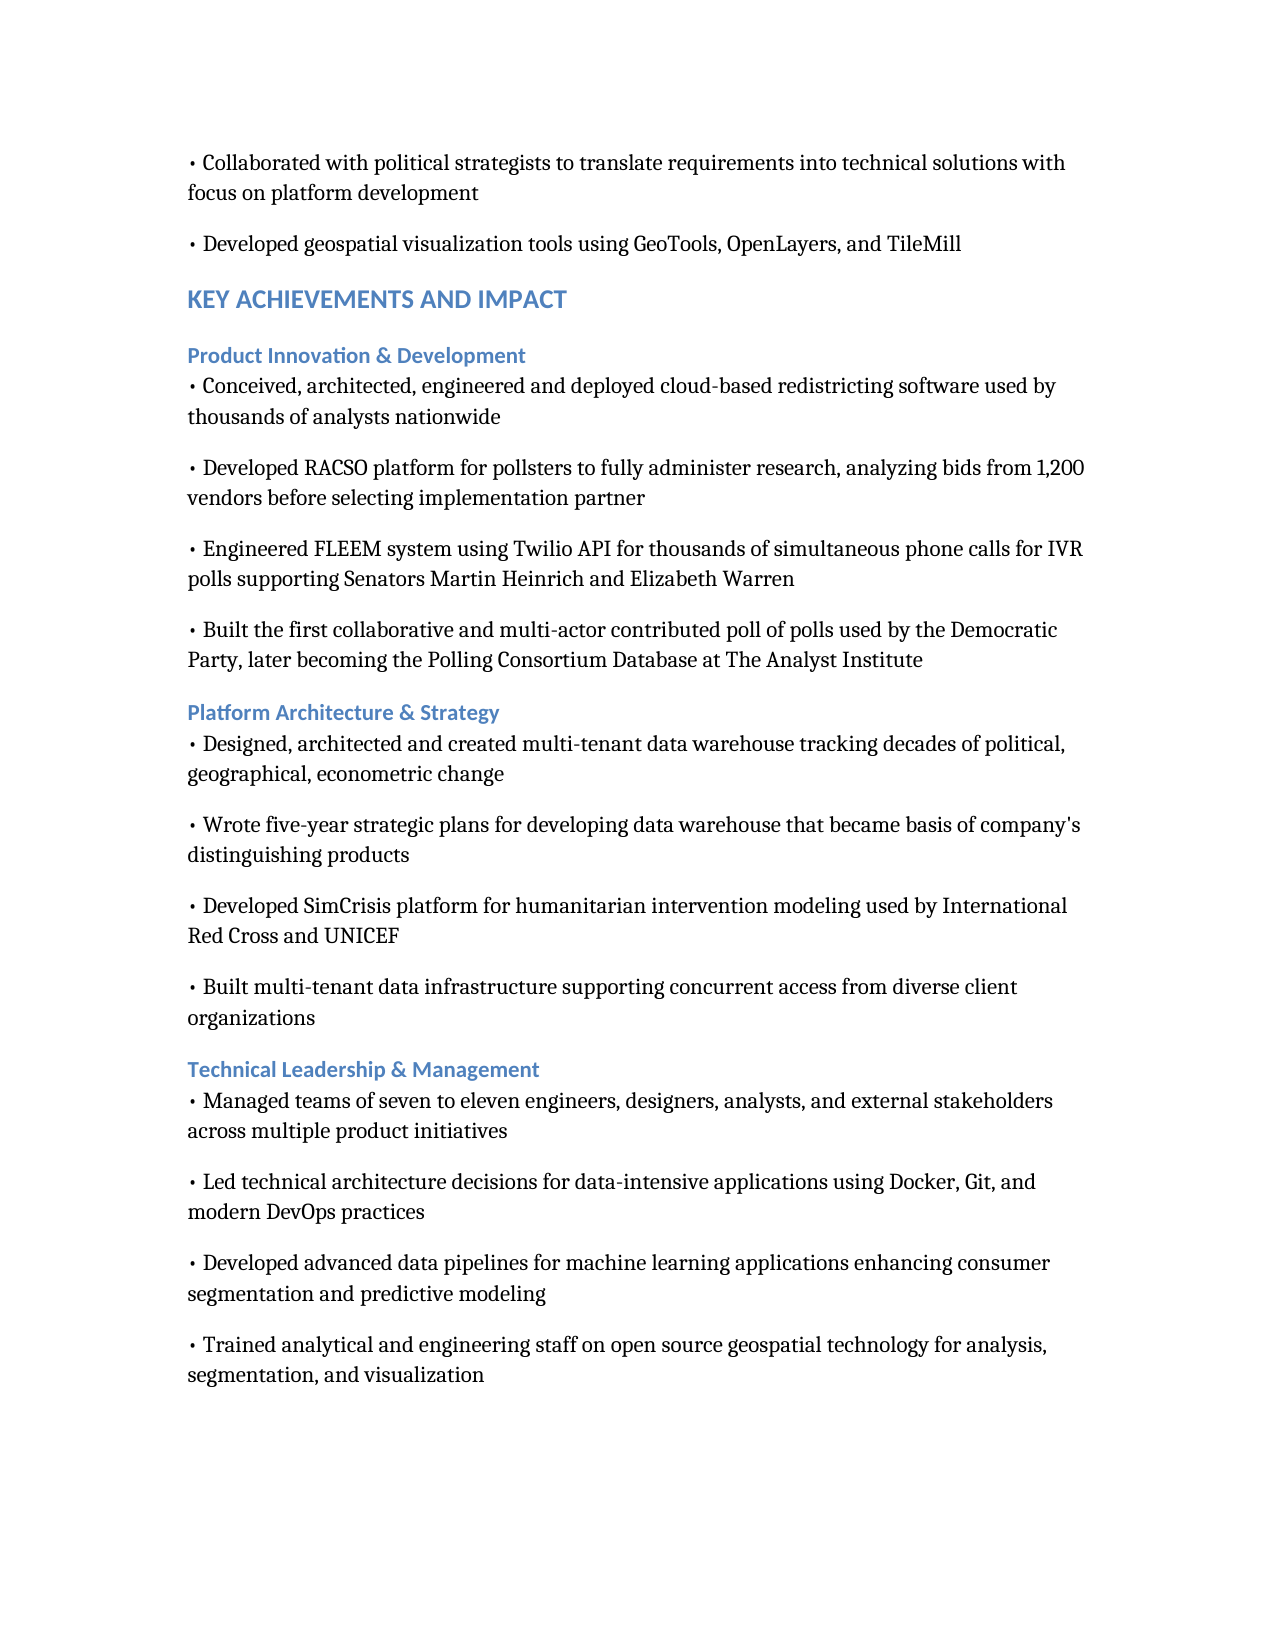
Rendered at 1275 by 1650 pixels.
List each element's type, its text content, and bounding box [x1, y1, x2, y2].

text • Managed teams of seven to eleven engineers, designers, analysts, and external stakeholders across multiple product initiatives [187, 1088, 1087, 1144]
subtitle KEY ACHIEVEMENTS AND IMPACT [187, 282, 1087, 315]
text • Conceived, architected, engineered and deployed cloud-based redistricting software used by thousands of analysts nationwide [187, 373, 1087, 430]
subtitle Product Innovation & Development [187, 341, 1087, 369]
text • Collaborated with political strategists to translate requirements into technical solutions with focus on platform development [187, 150, 1087, 207]
text • Developed geospatial visualization tools using GeoTools, OpenLayers, and TileMill [187, 231, 1087, 258]
text • Trained analytical and engineering staff on open source geospatial technology for analysis, segmentation, and visualization [187, 1331, 1087, 1388]
text • Developed advanced data pipelines for machine learning applications enhancing consumer segmentation and predictive modeling [187, 1250, 1087, 1307]
text • Engineered FLEEM system using Twilio API for thousands of simultaneous phone calls for IVR polls supporting Senators Martin Heinrich and Elizabeth Warren [187, 536, 1087, 592]
subtitle Technical Leadership & Management [187, 1055, 1087, 1083]
text • Developed RACSO platform for pollsters to fully administer research, analyzing bids from 1,200 vendors before selecting implementation partner [187, 454, 1087, 511]
text • Led technical architecture decisions for data-intensive applications using Docker, Git, and modern DevOps practices [187, 1169, 1087, 1225]
subtitle Platform Architecture & Strategy [187, 698, 1087, 726]
text • Designed, architected and created multi-tenant data warehouse tracking decades of political, geographical, econometric change [187, 730, 1087, 787]
text • Developed SimCrisis platform for humanitarian intervention modeling used by International Red Cross and UNICEF [187, 893, 1087, 949]
text • Wrote five-year strategic plans for developing data warehouse that became basis of company's distinguishing products [187, 812, 1087, 868]
text • Built the first collaborative and multi-actor contributed poll of polls used by the Democratic Party, later becoming the Polling Consortium Database at The Analyst Institute [187, 617, 1087, 673]
text • Built multi-tenant data infrastructure supporting concurrent access from diverse client organizations [187, 974, 1087, 1031]
